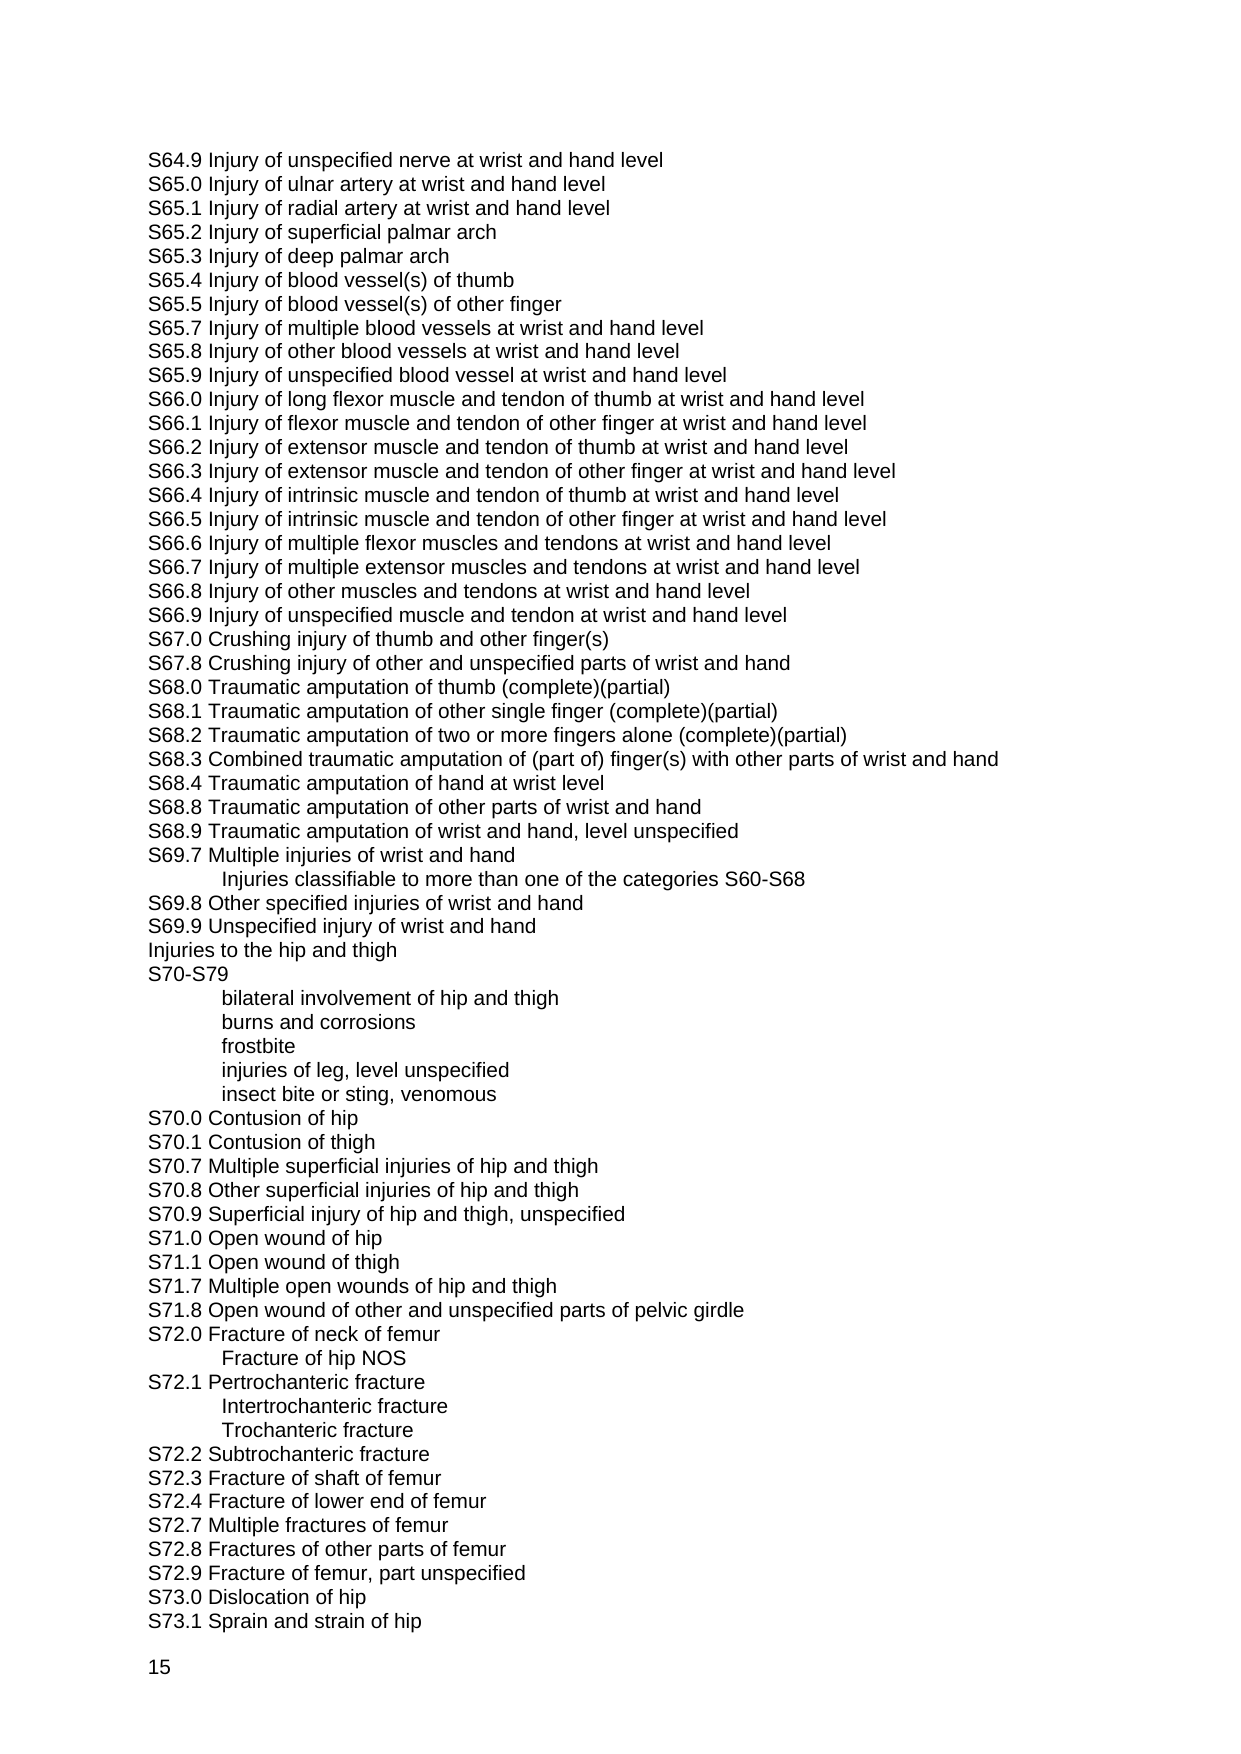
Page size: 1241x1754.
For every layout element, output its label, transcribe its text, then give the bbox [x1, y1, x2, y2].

text S71.1 Open wound of thigh [148, 1250, 1092, 1274]
text S69.9 Unspecified injury of wrist and hand [148, 914, 1092, 938]
text S64.9 Injury of unspecified nerve at wrist and hand level [148, 148, 1092, 172]
text S73.0 Dislocation of hip [148, 1585, 1092, 1609]
text S66.0 Injury of long flexor muscle and tendon of thumb at wrist and hand level [148, 387, 1092, 411]
text injuries of leg, level unspecified [148, 1058, 1092, 1082]
text S69.7 Multiple injuries of wrist and hand [148, 842, 1092, 866]
text S72.2 Subtrochanteric fracture [148, 1441, 1092, 1465]
text S72.1 Pertrochanteric fracture [148, 1369, 1092, 1393]
text S68.2 Traumatic amputation of two or more fingers alone (complete)(partial) [148, 723, 1092, 747]
text S72.3 Fracture of shaft of femur [148, 1465, 1092, 1489]
text S70.1 Contusion of thigh [148, 1130, 1092, 1154]
text S66.6 Injury of multiple flexor muscles and tendons at wrist and hand level [148, 531, 1092, 555]
text S72.0 Fracture of neck of femur [148, 1322, 1092, 1346]
text S66.3 Injury of extensor muscle and tendon of other finger at wrist and hand level [148, 459, 1092, 483]
text S72.4 Fracture of lower end of femur [148, 1489, 1092, 1513]
text bilateral involvement of hip and thigh [148, 986, 1092, 1010]
text S71.7 Multiple open wounds of hip and thigh [148, 1274, 1092, 1298]
text S70.9 Superficial injury of hip and thigh, unspecified [148, 1202, 1092, 1226]
text S72.8 Fractures of other parts of femur [148, 1537, 1092, 1561]
text S65.8 Injury of other blood vessels at wrist and hand level [148, 339, 1092, 363]
text S69.8 Other specified injuries of wrist and hand [148, 890, 1092, 914]
text S68.8 Traumatic amputation of other parts of wrist and hand [148, 794, 1092, 818]
text S65.9 Injury of unspecified blood vessel at wrist and hand level [148, 363, 1092, 387]
text S72.9 Fracture of femur, part unspecified [148, 1561, 1092, 1585]
text S73.1 Sprain and strain of hip [148, 1609, 1092, 1633]
text S71.0 Open wound of hip [148, 1226, 1092, 1250]
text Intertrochanteric fracture [148, 1393, 1092, 1417]
text S66.5 Injury of intrinsic muscle and tendon of other finger at wrist and hand level [148, 507, 1092, 531]
text S71.8 Open wound of other and unspecified parts of pelvic girdle [148, 1298, 1092, 1322]
text S68.4 Traumatic amputation of hand at wrist level [148, 771, 1092, 794]
text S66.2 Injury of extensor muscle and tendon of thumb at wrist and hand level [148, 435, 1092, 459]
text S70.7 Multiple superficial injuries of hip and thigh [148, 1154, 1092, 1178]
text S68.3 Combined traumatic amputation of (part of) finger(s) with other parts of wrist and hand [148, 747, 1092, 771]
text S70.8 Other superficial injuries of hip and thigh [148, 1178, 1092, 1202]
text S68.1 Traumatic amputation of other single finger (complete)(partial) [148, 699, 1092, 723]
text Injuries to the hip and thigh [148, 938, 1092, 962]
text S66.1 Injury of flexor muscle and tendon of other finger at wrist and hand level [148, 411, 1092, 435]
text S70-S79 [148, 962, 1092, 986]
text S68.0 Traumatic amputation of thumb (complete)(partial) [148, 675, 1092, 699]
text insect bite or sting, venomous [148, 1082, 1092, 1106]
text S65.2 Injury of superficial palmar arch [148, 219, 1092, 243]
text S72.7 Multiple fractures of femur [148, 1513, 1092, 1537]
text Trochanteric fracture [148, 1417, 1092, 1441]
text Fracture of hip NOS [148, 1346, 1092, 1369]
text S66.8 Injury of other muscles and tendons at wrist and hand level [148, 579, 1092, 603]
text S66.4 Injury of intrinsic muscle and tendon of thumb at wrist and hand level [148, 483, 1092, 507]
text burns and corrosions [148, 1010, 1092, 1034]
text S65.4 Injury of blood vessel(s) of thumb [148, 267, 1092, 291]
text S65.1 Injury of radial artery at wrist and hand level [148, 196, 1092, 219]
text frostbite [148, 1034, 1092, 1058]
text S65.0 Injury of ulnar artery at wrist and hand level [148, 172, 1092, 196]
text S67.0 Crushing injury of thumb and other finger(s) [148, 627, 1092, 651]
text S65.5 Injury of blood vessel(s) of other finger [148, 291, 1092, 315]
text S67.8 Crushing injury of other and unspecified parts of wrist and hand [148, 651, 1092, 675]
text S66.9 Injury of unspecified muscle and tendon at wrist and hand level [148, 603, 1092, 627]
text S65.3 Injury of deep palmar arch [148, 243, 1092, 267]
text S65.7 Injury of multiple blood vessels at wrist and hand level [148, 315, 1092, 339]
text S70.0 Contusion of hip [148, 1106, 1092, 1130]
text S68.9 Traumatic amputation of wrist and hand, level unspecified [148, 818, 1092, 842]
text Injuries classifiable to more than one of the categories S60-S68 [148, 866, 1092, 890]
text S66.7 Injury of multiple extensor muscles and tendons at wrist and hand level [148, 555, 1092, 579]
